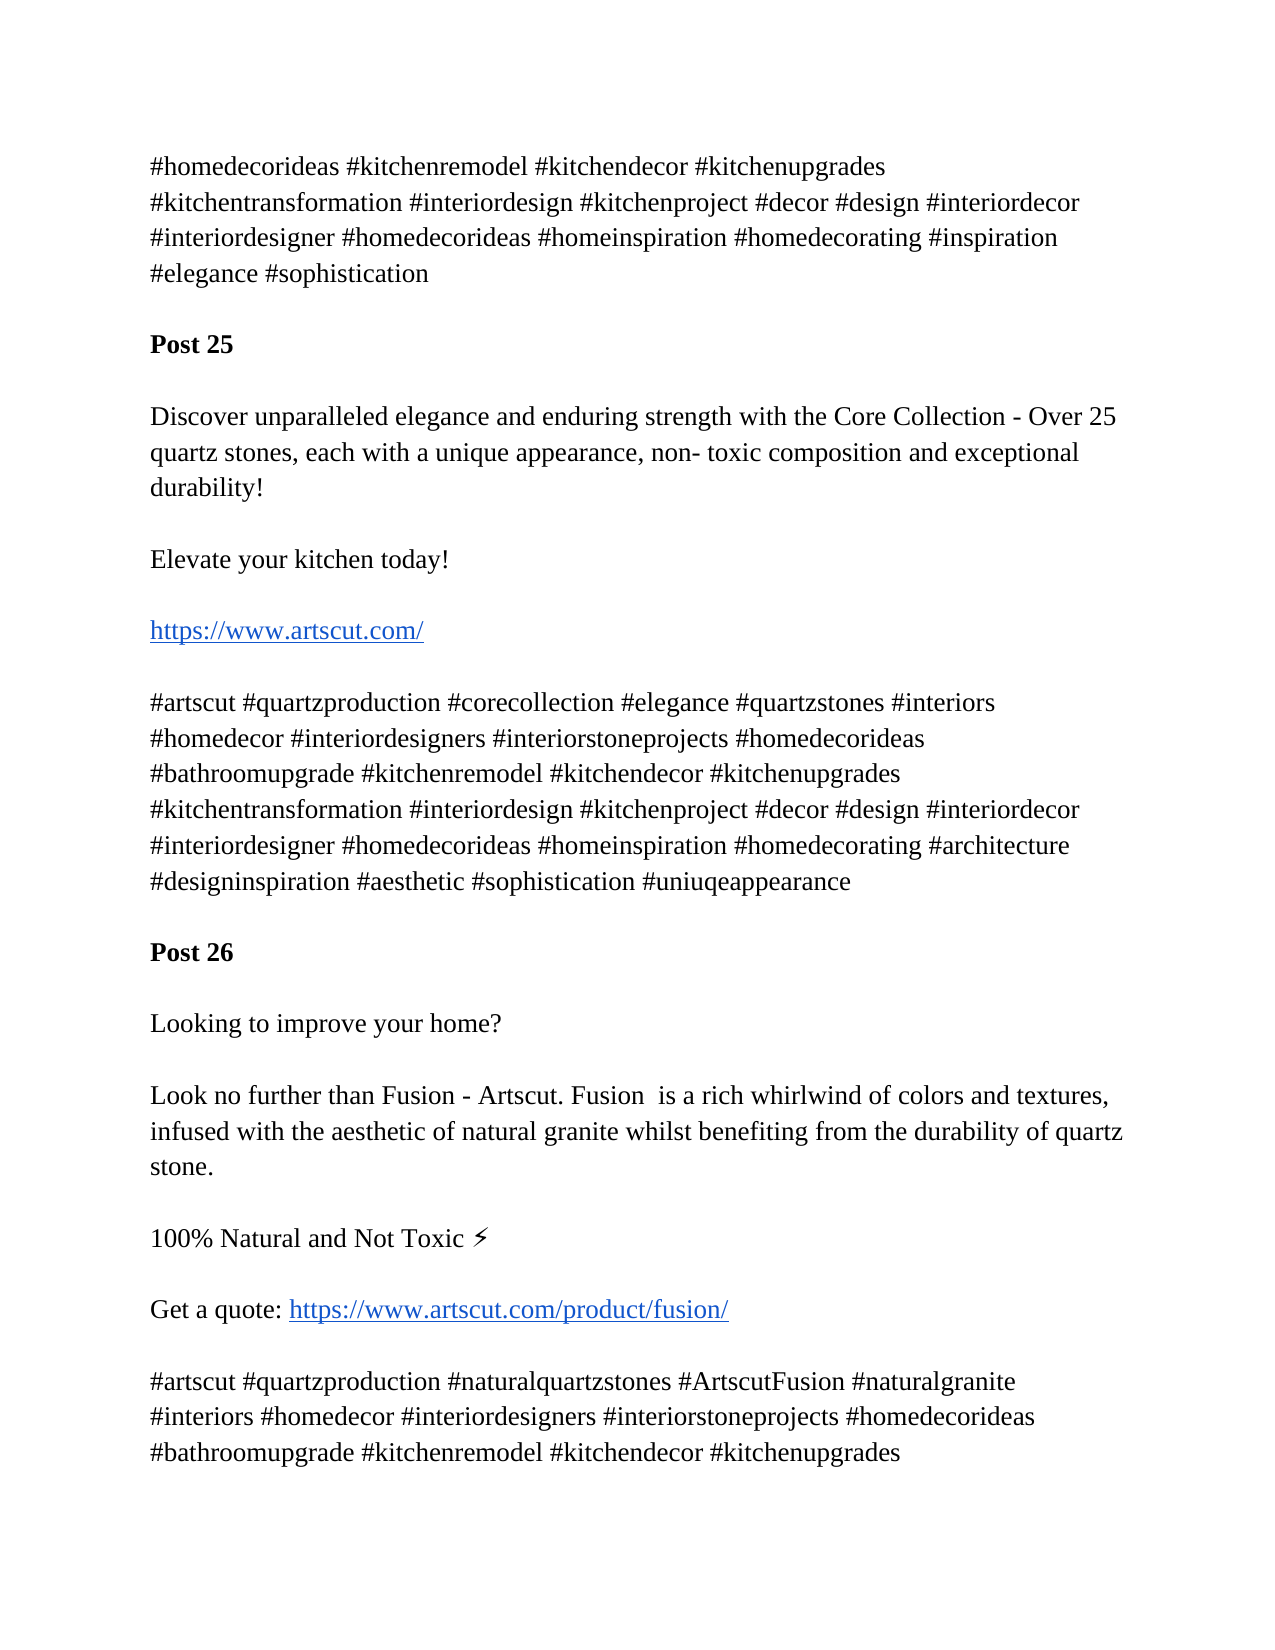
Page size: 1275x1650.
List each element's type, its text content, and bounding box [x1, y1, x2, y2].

text https://www.artscut.com/ [150, 614, 1125, 646]
text Post 25 [150, 329, 1125, 360]
text Look no further than Fusion - Artscut. Fusion is a rich whirlwind of colors and textures, infused with the aesthetic of natural granite whilst benefiting from the durability of quartz stone. [150, 1079, 1125, 1182]
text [150, 1365, 1125, 1467]
text #artscut #quartzproduction #corecollection #elegance #quartzstones #interiors #homedecor #interiordesigners #interiorstoneprojects #homedecorideas #bathroomupgrade #kitchenremodel #kitchendecor #kitchenupgrades #kitchentransformation #interiordesign #kitchenproject #decor #design #interiordecor #interiordesigner #homedecorideas #homeinspiration #homedecorating #architecture #designinspiration #aesthetic #sophistication #uniuqeappearance [150, 686, 1125, 896]
text Discover unparalleled elegance and enduring strength with the Core Collection - Over 25 quartz stones, each with a unique appearance, non- toxic composition and exceptional durability! [150, 400, 1125, 503]
text Post 26 [150, 936, 1125, 967]
text Elevate your kitchen today! 💥 [150, 543, 1125, 574]
text Looking to improve your home? 🤔 [150, 1007, 1125, 1039]
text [150, 150, 1125, 288]
text Get a quote: https://www.artscut.com/product/fusion/ [150, 1293, 1125, 1324]
text 100% Natural and Not Toxic ⚡ [150, 1222, 1125, 1253]
